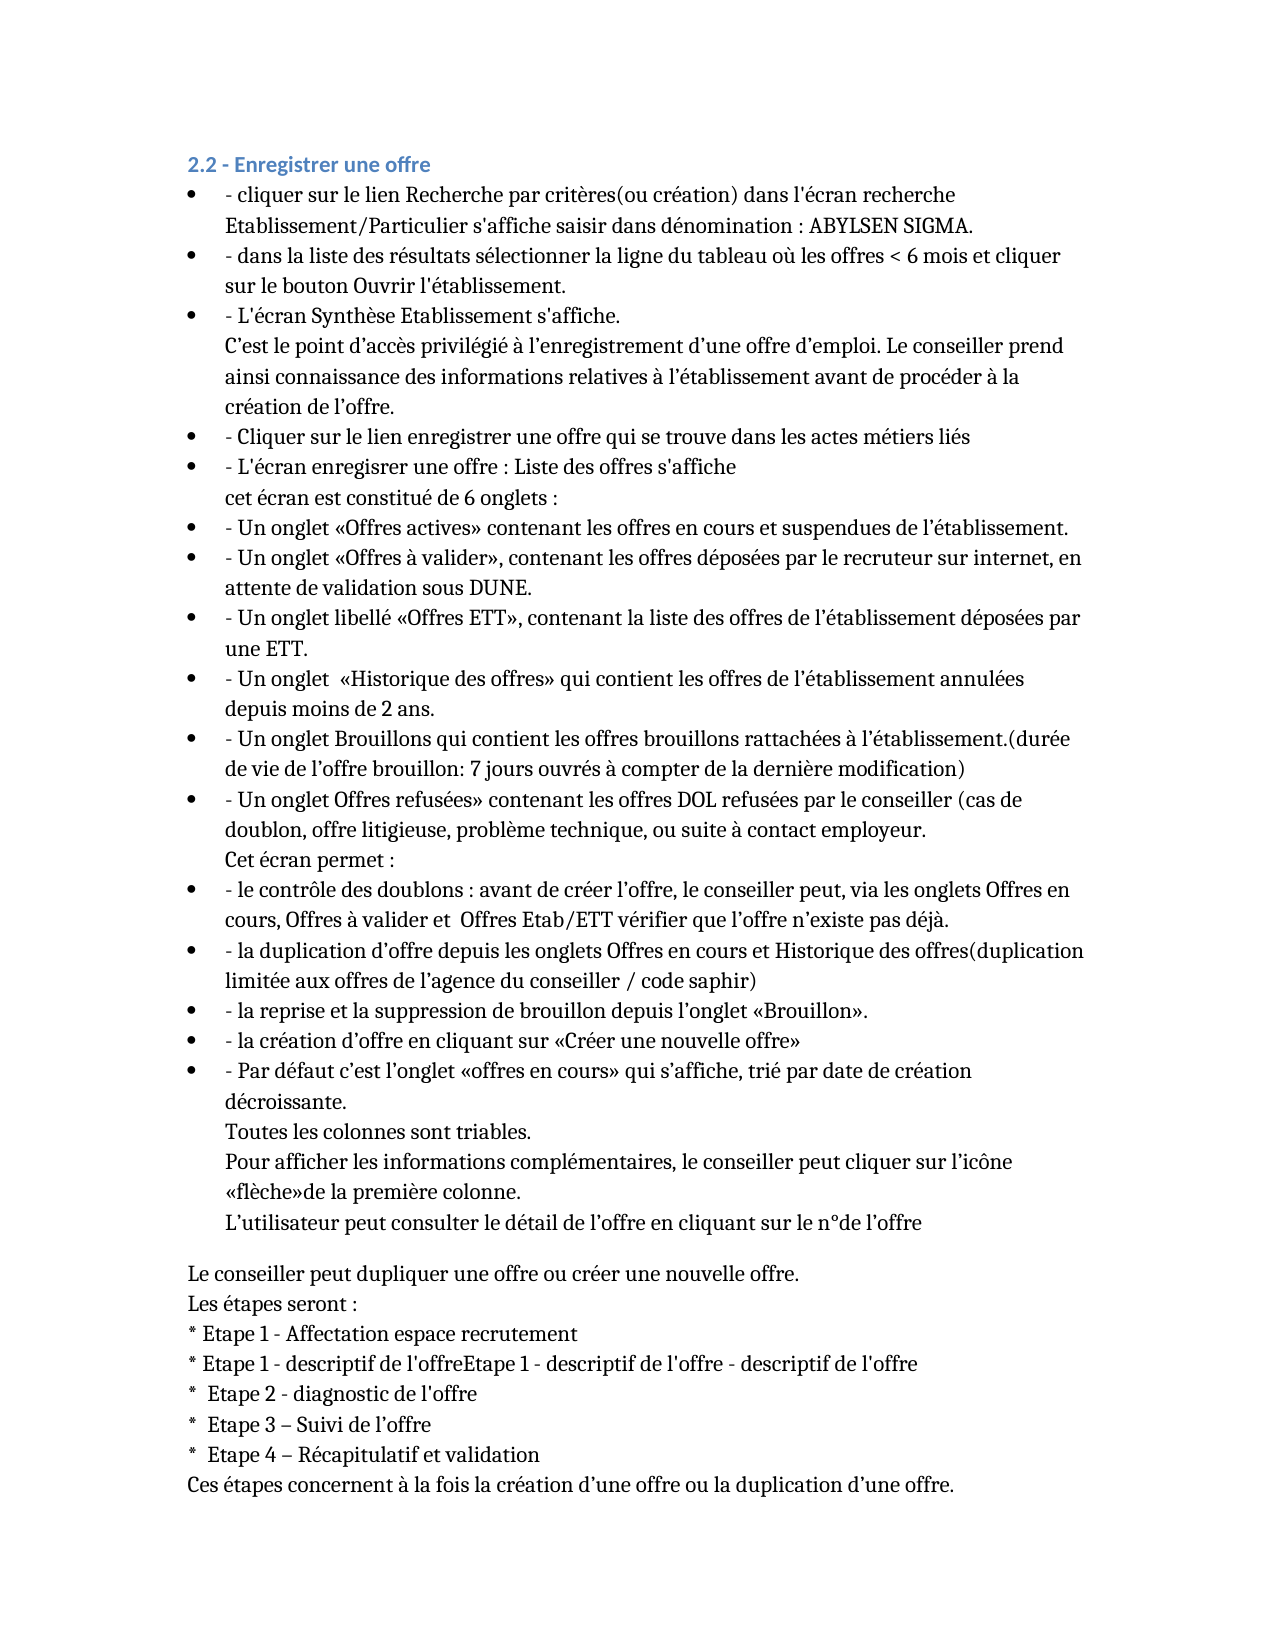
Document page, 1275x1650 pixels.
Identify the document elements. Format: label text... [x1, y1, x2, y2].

list - dans la liste des résultats sélectionner la ligne du tableau où les offres < 6 mois et cliquer sur le bouton Ouvrir l'établissement. [187, 243, 1087, 299]
list - L'écran enregisrer une offre : Liste des offres s'affiche cet écran est constitué de 6 onglets : [187, 454, 1087, 511]
list - cliquer sur le lien Recherche par critères(ou création) dans l'écran recherche Etablissement/Particulier s'affiche saisir dans dénomination : ABYLSEN SIGMA. [187, 182, 1087, 239]
subtitle 2.2 - Enregistrer une offre [187, 150, 1087, 178]
list - Un onglet libellé «Offres ETT», contenant la liste des offres de l’établissement déposées par une ETT. [187, 605, 1087, 662]
list - Un onglet Offres refusées» contenant les offres DOL refusées par le conseiller (cas de doublon, offre litigieuse, problème technique, ou suite à contact employeur. Cet écran permet : [187, 786, 1087, 873]
list - Un onglet «Offres à valider», contenant les offres déposées par le recruteur sur internet, en attente de validation sous DUNE. [187, 545, 1087, 601]
list - le contrôle des doublons : avant de créer l’offre, le conseiller peut, via les onglets Offres en cours, Offres à valider et Offres Etab/ETT vérifier que l’offre n’existe pas déjà. [187, 877, 1087, 933]
list - la duplication d’offre depuis les onglets Offres en cours et Historique des offres(duplication limitée aux offres de l’agence du conseiller / code saphir) [187, 937, 1087, 994]
list - la création d’offre en cliquant sur «Créer une nouvelle offre» [187, 1028, 1087, 1054]
text Le conseiller peut dupliquer une offre ou créer une nouvelle offre. Les étapes seront : * Etape 1 - Affectation espace recrutement * Etape 1 - descriptif de l'offreEtape 1 - descriptif de l'offre - descriptif de l'offre * Etape 2 - diagnostic de l'offre * Etape 3 – Suivi de l’offre * Etape 4 – Récapitulatif et validation Ces étapes concernent à la fois la création d’une offre ou la duplication d’une offre. [187, 1260, 1087, 1498]
list - la reprise et la suppression de brouillon depuis l’onglet «Brouillon». [187, 998, 1087, 1024]
list - Par défaut c’est l’onglet «offres en cours» qui s’affiche, trié par date de création décroissante. Toutes les colonnes sont triables. Pour afficher les informations complémentaires, le conseiller peut cliquer sur l’icône «flèche»de la première colonne. L’utilisateur peut consulter le détail de l’offre en cliquant sur le n°de l’offre [187, 1058, 1087, 1236]
list - Un onglet «Offres actives» contenant les offres en cours et suspendues de l’établissement. [187, 514, 1087, 541]
list - Cliquer sur le lien enregistrer une offre qui se trouve dans les actes métiers liés [187, 424, 1087, 450]
list - Un onglet «Historique des offres» qui contient les offres de l’établissement annulées depuis moins de 2 ans. [187, 666, 1087, 722]
list - L'écran Synthèse Etablissement s'affiche. C’est le point d’accès privilégié à l’enregistrement d’une offre d’emploi. Le conseiller prend ainsi connaissance des informations relatives à l’établissement avant de procéder à la création de l’offre. [187, 303, 1087, 420]
list - Un onglet Brouillons qui contient les offres brouillons rattachées à l’établissement.(durée de vie de l’offre brouillon: 7 jours ouvrés à compter de la dernière modification) [187, 726, 1087, 782]
